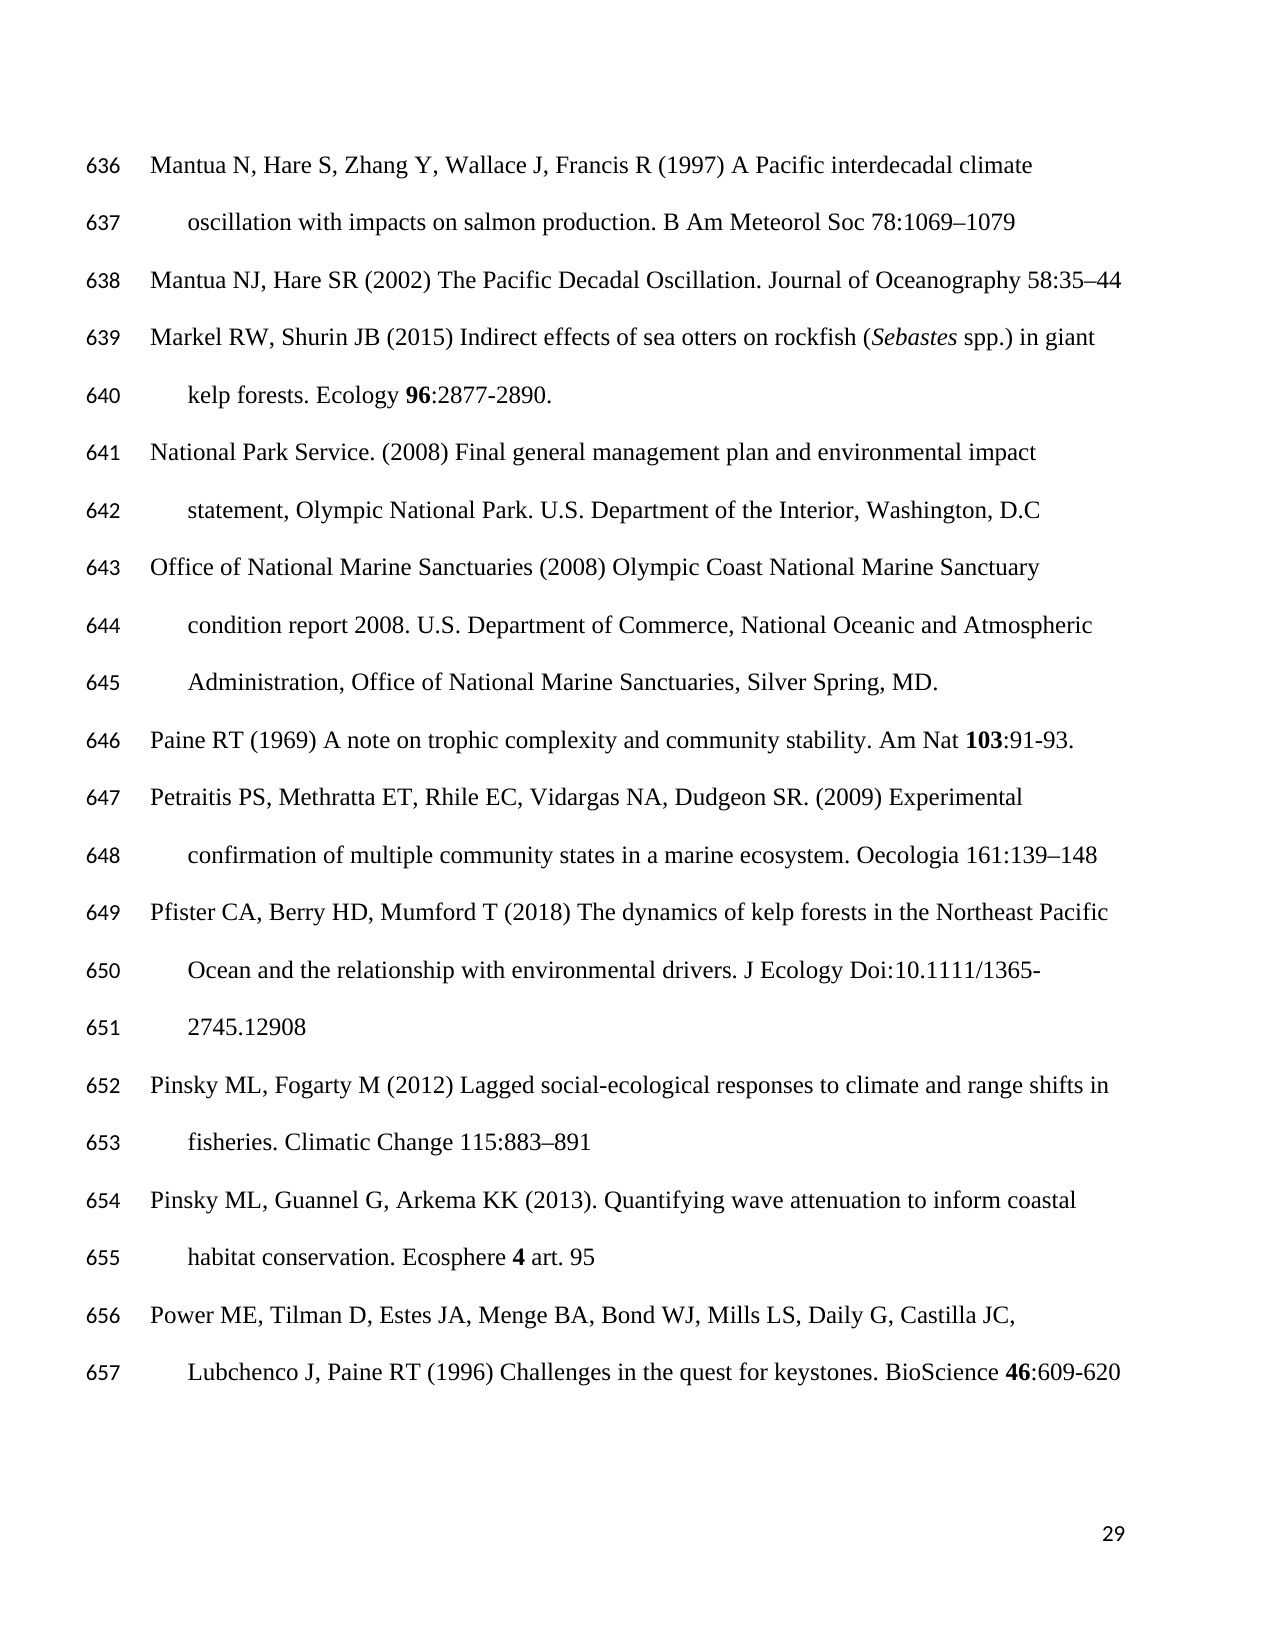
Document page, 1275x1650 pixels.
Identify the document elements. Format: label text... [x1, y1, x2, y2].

text Markel RW, Shurin JB (2015) Indirect effects of sea otters on rockfish (Sebastes spp.) in giant kelp forests. Ecology 96:2877-2890. [150, 322, 1125, 409]
text Pfister CA, Berry HD, Mumford T (2018) The dynamics of kelp forests in the Northeast Pacific Ocean and the relationship with environmental drivers. J Ecology Doi:10.1111/1365-2745.12908 [150, 897, 1125, 1041]
text National Park Service. (2008) Final general management plan and environmental impact statement, Olympic National Park. U.S. Department of the Interior, Washington, D.C [150, 437, 1125, 524]
text Office of National Marine Sanctuaries (2008) Olympic Coast National Marine Sanctuary condition report 2008. U.S. Department of Commerce, National Oceanic and Atmospheric Administration, Office of National Marine Sanctuaries, Silver Spring, MD. [150, 552, 1125, 696]
text Mantua NJ, Hare SR (2002) The Pacific Decadal Oscillation. Journal of Oceanography 58:35–44 [150, 265, 1125, 294]
text Pinsky ML, Fogarty M (2012) Lagged social-ecological responses to climate and range shifts in fisheries. Climatic Change 115:883–891 [150, 1070, 1125, 1156]
text Mantua N, Hare S, Zhang Y, Wallace J, Francis R (1997) A Pacific interdecadal climate oscillation with impacts on salmon production. B Am Meteorol Soc 78:1069–1079 [150, 150, 1125, 236]
text Paine RT (1969) A note on trophic complexity and community stability. Am Nat 103:91-93. [150, 725, 1125, 754]
text Power ME, Tilman D, Estes JA, Menge BA, Bond WJ, Mills LS, Daily G, Castilla JC, Lubchenco J, Paine RT (1996) Challenges in the quest for keystones. BioScience 46:609-620 [150, 1300, 1125, 1386]
text Petraitis PS, Methratta ET, Rhile EC, Vidargas NA, Dudgeon SR. (2009) Experimental confirmation of multiple community states in a marine ecosystem. Oecologia 161:139–148 [150, 782, 1125, 869]
text Pinsky ML, Guannel G, Arkema KK (2013). Quantifying wave attenuation to inform coastal habitat conservation. Ecosphere 4 art. 95 [150, 1185, 1125, 1271]
